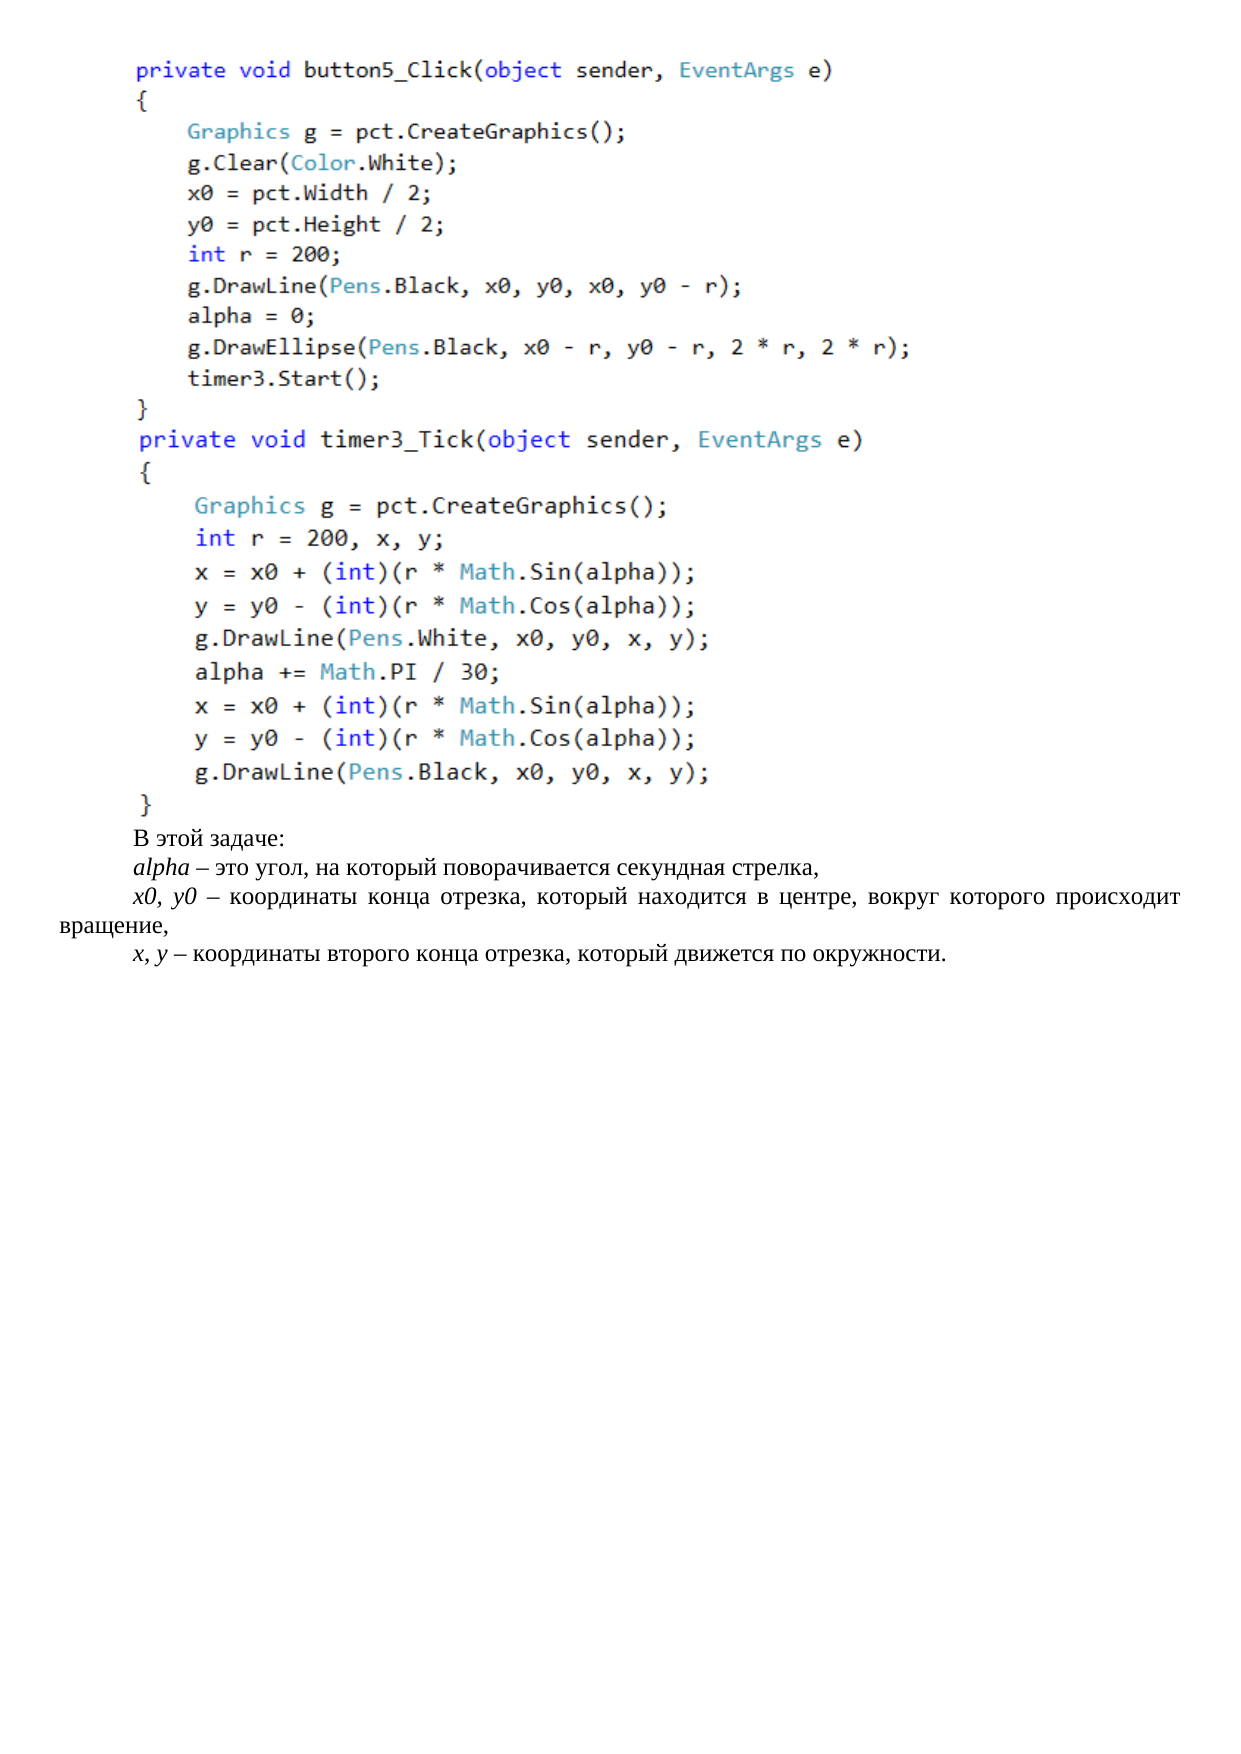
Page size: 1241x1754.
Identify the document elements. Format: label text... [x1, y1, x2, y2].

text В этой задаче: [59, 823, 1181, 852]
text x0, y0 – координаты конца отрезка, который находится в центре, вокруг которого происходит вращение, [59, 881, 1181, 938]
text alpha – это угол, на который поворачивается секундная стрелка, [59, 852, 1181, 881]
text x, y – координаты второго конца отрезка, который движется по окружности. [59, 938, 1181, 967]
picture [132, 59, 917, 824]
